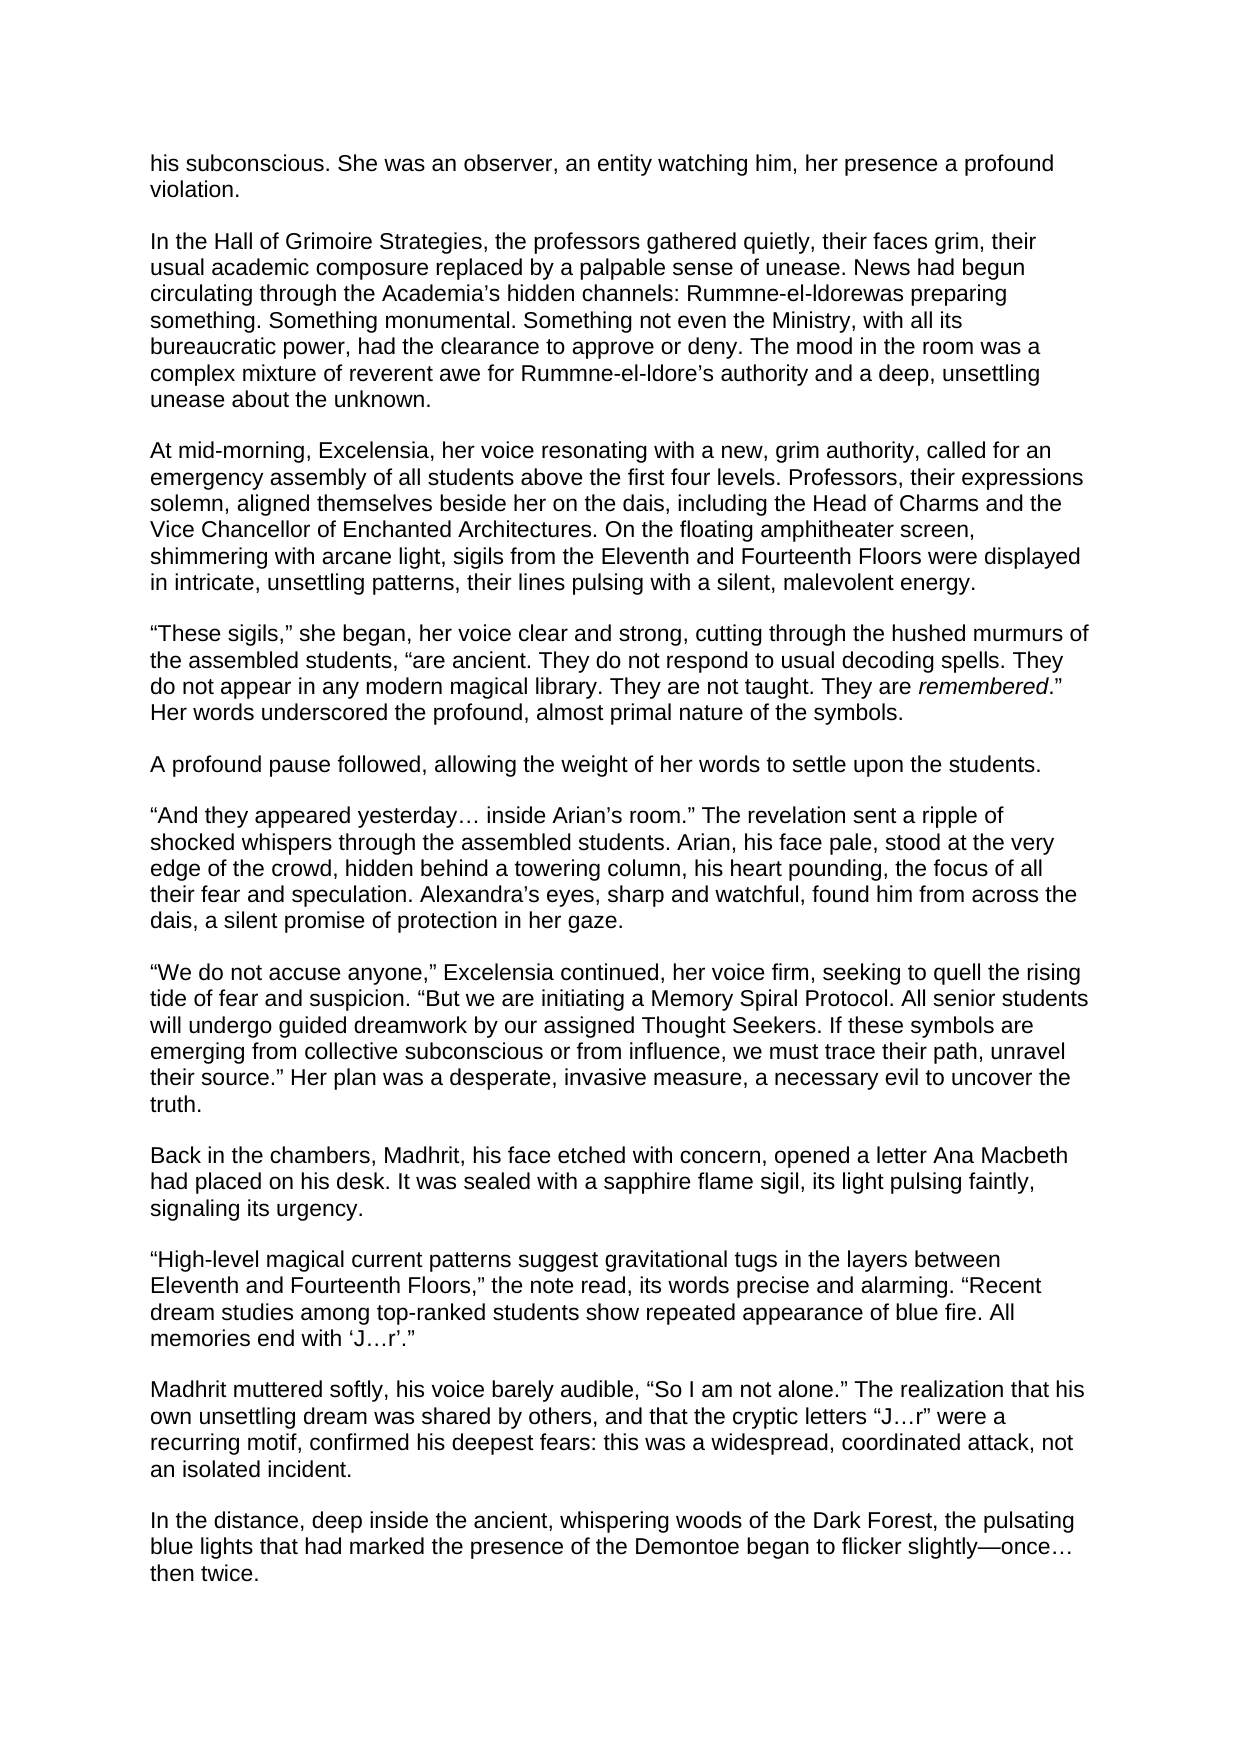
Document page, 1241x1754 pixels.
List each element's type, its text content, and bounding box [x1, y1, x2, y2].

text In the distance, deep inside the ancient, whispering woods of the Dark Forest, the pulsating blue lights that had marked the presence of the Demontoe began to flicker slightly—once… then twice. [150, 1507, 1090, 1586]
text “We do not accuse anyone,” Excelensia continued, her voice firm, seeking to quell the rising tide of fear and suspicion. “But we are initiating a Memory Spiral Protocol. All senior students will undergo guided dreamwork by our assigned Thought Seekers. If these symbols are emerging from collective subconscious or from influence, we must trace their path, unravel their source.” Her plan was a desperate, invasive measure, a necessary evil to uncover the truth. [150, 959, 1090, 1117]
text “These sigils,” she began, her voice clear and strong, cutting through the hushed murmurs of the assembled students, “are ancient. They do not respond to usual decoding spells. They do not appear in any modern magical library. They are not taught. They are remembered.” Her words underscored the profound, almost primal nature of the symbols. [150, 620, 1090, 726]
text “High-level magical current patterns suggest gravitational tugs in the layers between Eleventh and Fourteenth Floors,” the note read, its words precise and alarming. “Recent dream studies among top-ranked students show repeated appearance of blue fire. All memories end with ‘J…r’.” [150, 1246, 1090, 1351]
text In the Hall of Grimoire Strategies, the professors gathered quietly, their faces grim, their usual academic composure replaced by a palpable sense of unease. News had begun circulating through the Academia’s hidden channels: Rummne-el-ldorewas preparing something. Something monumental. Something not even the Ministry, with all its bureaucratic power, had the clearance to approve or deny. The mood in the room was a complex mixture of reverent awe for Rummne-el-ldore’s authority and a deep, unsettling unease about the unknown. [150, 228, 1090, 412]
text A profound pause followed, allowing the weight of her words to settle upon the students. [150, 751, 1090, 777]
text At mid-morning, Excelensia, her voice resonating with a new, grim authority, called for an emergency assembly of all students above the first four levels. Professors, their expressions solemn, aligned themselves beside her on the dais, including the Head of Charms and the Vice Chancellor of Enchanted Architectures. On the floating amphitheater screen, shimmering with arcane light, sigils from the Eleventh and Fourteenth Floors were displayed in intricate, unsettling patterns, their lines pulsing with a silent, malevolent energy. [150, 437, 1090, 595]
text Madhrit muttered softly, his voice barely audible, “So I am not alone.” The realization that his own unsettling dream was shared by others, and that the cryptic letters “J…r” were a recurring motif, confirmed his deepest fears: this was a widespread, coordinated attack, not an isolated incident. [150, 1376, 1090, 1482]
text Back in the chambers, Madhrit, his face etched with concern, opened a letter Ana Macbeth had placed on his desk. It was sealed with a sapphire flame sigil, its light pulsing faintly, signaling its urgency. [150, 1142, 1090, 1221]
text “And they appeared yesterday… inside Arian’s room.” The revelation sent a ripple of shocked whispers through the assembled students. Arian, his face pale, stood at the very edge of the crowd, hidden behind a towering column, his heart pounding, the focus of all their fear and speculation. Alexandra’s eyes, sharp and watchful, found him from across the dais, a silent promise of protection in her gaze. [150, 802, 1090, 934]
